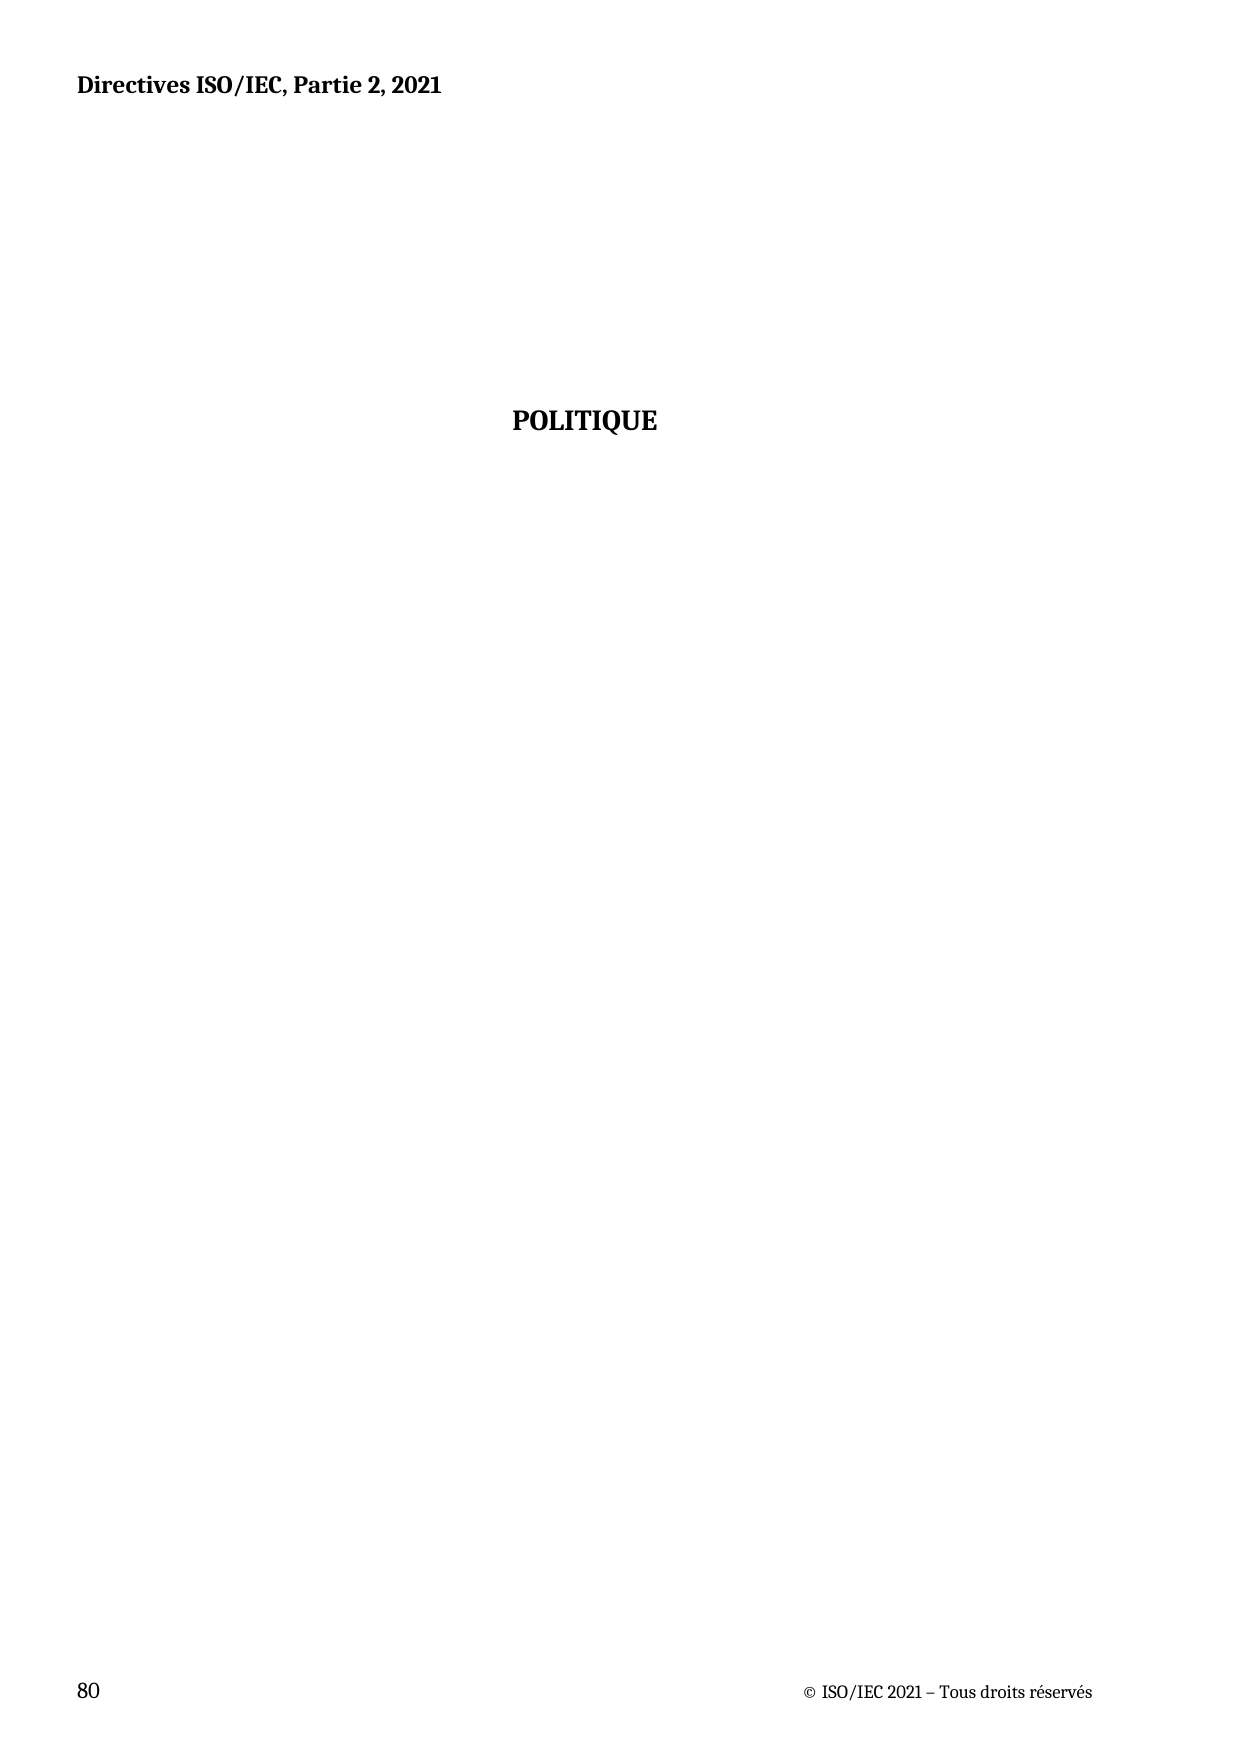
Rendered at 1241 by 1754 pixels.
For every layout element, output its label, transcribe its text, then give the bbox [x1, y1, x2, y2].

subtitle POLITIQUE [77, 407, 1092, 436]
